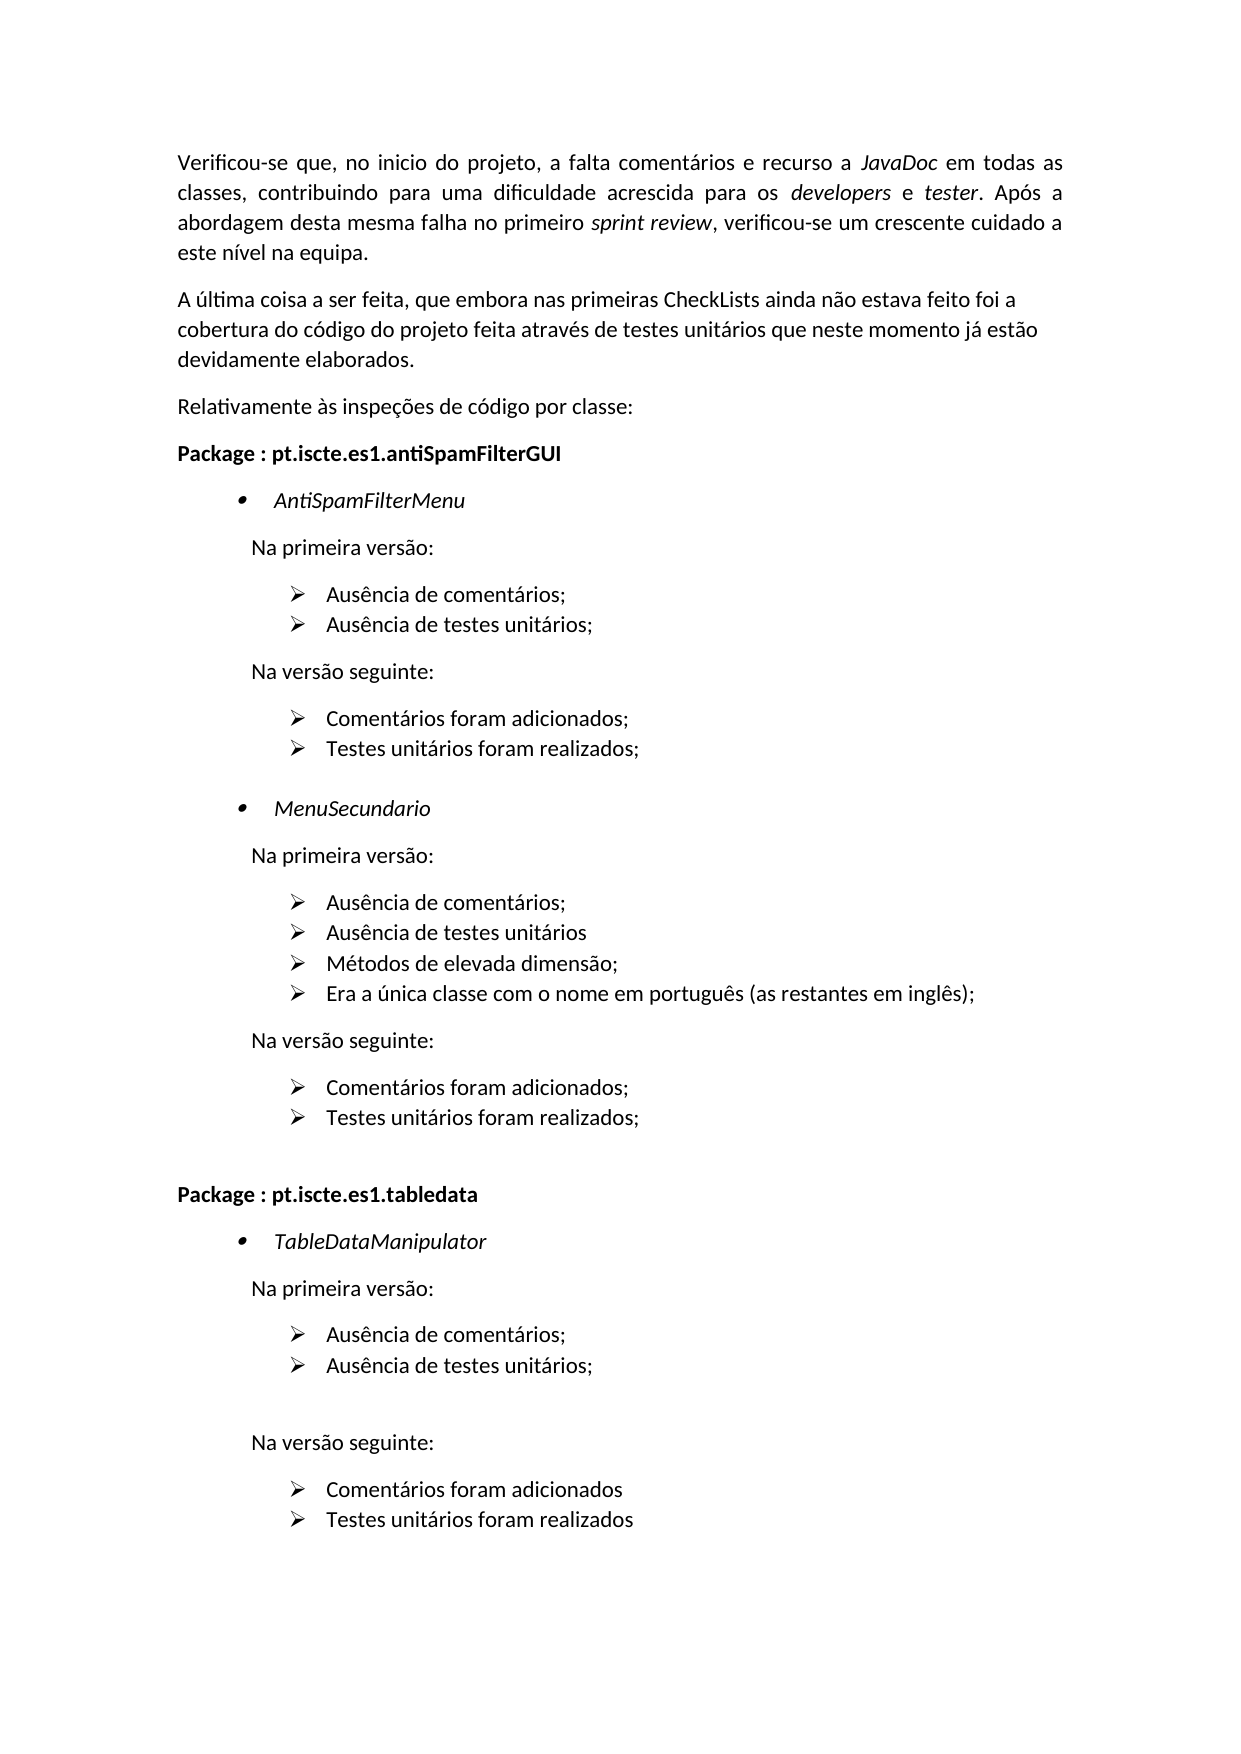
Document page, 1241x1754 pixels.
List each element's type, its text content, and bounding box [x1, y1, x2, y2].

text Package : pt.iscte.es1.tabledata [177, 1180, 1063, 1208]
text Na primeira versão: [177, 1274, 1063, 1302]
list Testes unitários foram realizados; [288, 1103, 1063, 1131]
list TableDataManipulator [236, 1227, 1063, 1255]
text Package : pt.iscte.es1.antiSpamFilterGUI [177, 439, 1063, 467]
list Ausência de testes unitários [288, 918, 1063, 946]
list Ausência de comentários; [288, 888, 1063, 916]
text Na versão seguinte: [177, 1428, 1063, 1456]
list Testes unitários foram realizados [288, 1505, 1063, 1533]
text Na versão seguinte: [177, 1026, 1063, 1054]
text Na versão seguinte: [177, 657, 1063, 685]
list AntiSpamFilterMenu [236, 486, 1063, 514]
text Na primeira versão: [177, 533, 1063, 561]
list Ausência de testes unitários; [288, 1351, 1063, 1379]
list Ausência de testes unitários; [288, 610, 1063, 638]
list Testes unitários foram realizados; [288, 734, 1063, 762]
list Ausência de comentários; [288, 1321, 1063, 1348]
text Relativamente às inspeções de código por classe: [177, 392, 1063, 420]
text A última coisa a ser feita, que embora nas primeiras CheckLists ainda não estava feito foi a cobertura do código do projeto feita através de testes unitários que neste momento já estão devidamente elaborados. [177, 285, 1063, 373]
list Comentários foram adicionados; [288, 704, 1063, 732]
list Comentários foram adicionados; [288, 1073, 1063, 1101]
list MenuSecundario [236, 794, 1063, 822]
list Era a única classe com o nome em português (as restantes em inglês); [288, 979, 1063, 1007]
text Na primeira versão: [177, 841, 1063, 869]
list Ausência de comentários; [288, 580, 1063, 608]
list Comentários foram adicionados [288, 1475, 1063, 1503]
text Verificou-se que, no inicio do projeto, a falta comentários e recurso a JavaDoc em todas as classes, contribuindo para uma dificuldade acrescida para os developers e tester. Após a abordagem desta mesma falha no primeiro sprint review, verificou-se um crescente cuidado a este nível na equipa. [177, 148, 1063, 266]
list Métodos de elevada dimensão; [288, 949, 1063, 977]
